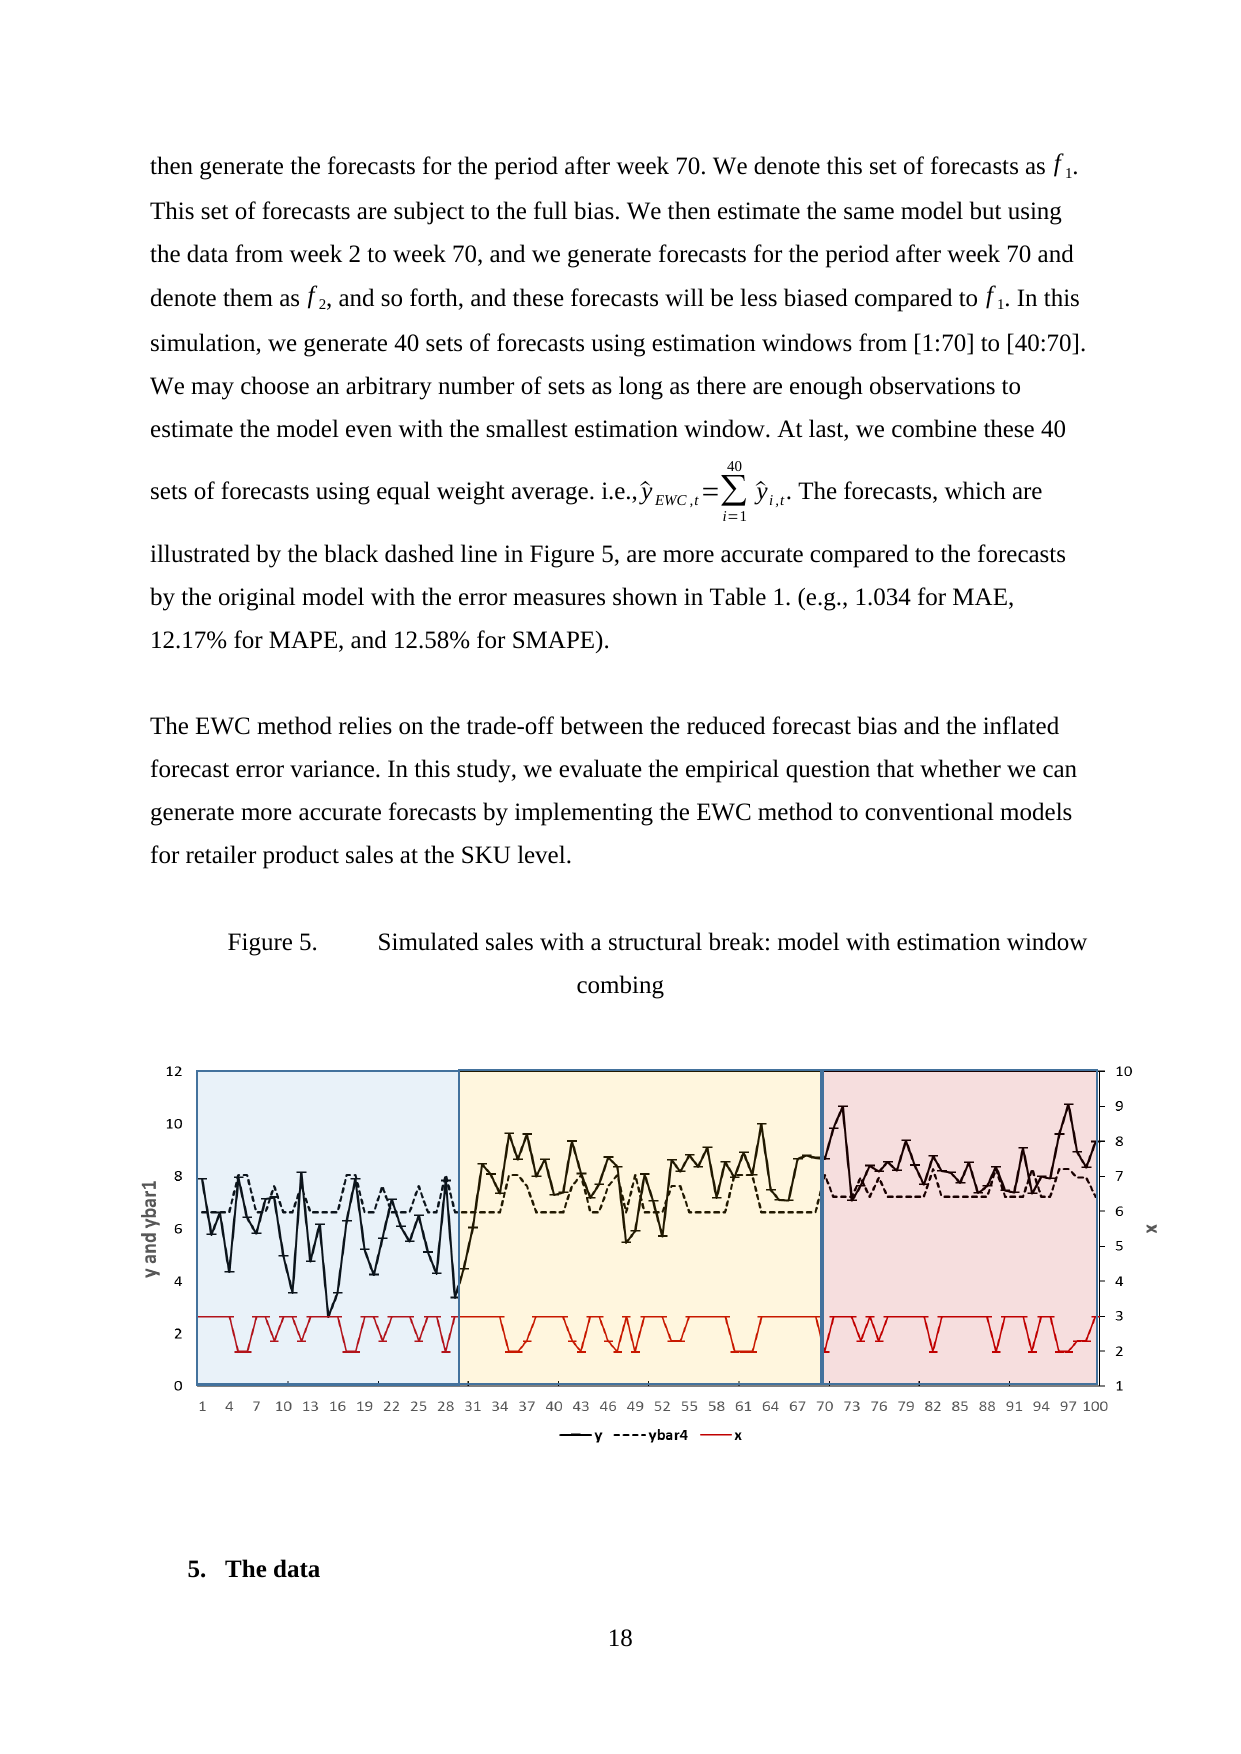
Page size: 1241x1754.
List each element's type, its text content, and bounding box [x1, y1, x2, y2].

text The EWC method relies on the trade-off between the reduced forecast bias and the inflated forecast error variance. In this study, we evaluate the empirical question that whether we can generate more accurate forecasts by implementing the EWC method to conventional models for retailer product sales at the SKU level. [150, 711, 1090, 869]
picture [120, 1056, 1177, 1454]
list The data [187, 1554, 1090, 1583]
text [150, 150, 1090, 654]
text Figure 5. Simulated sales with a structural break: model with estimation window combing [150, 927, 1090, 999]
